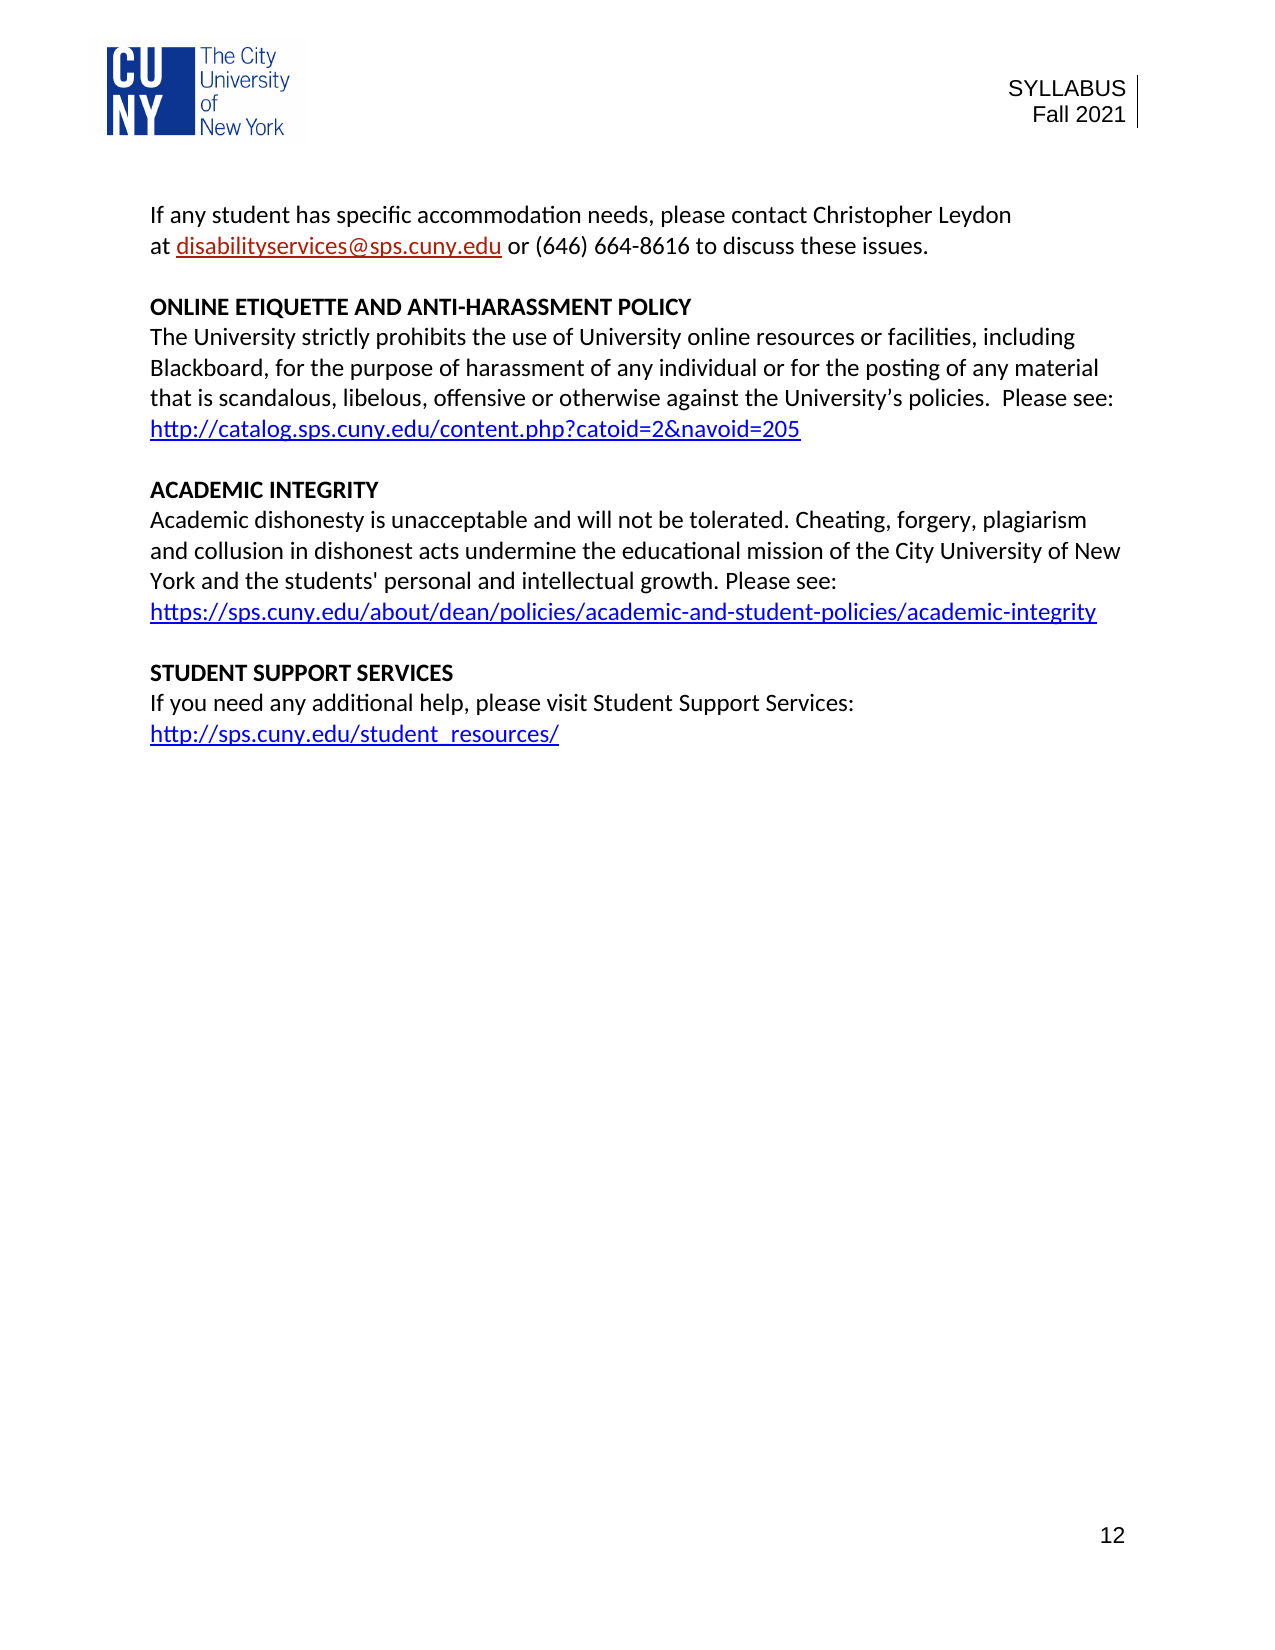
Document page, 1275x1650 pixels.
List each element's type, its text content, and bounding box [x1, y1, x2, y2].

text ONLINE ETIQUETTE AND ANTI-HARASSMENT POLICY [150, 291, 1125, 321]
text If you need any additional help, please visit Student Support Services: http://sps.cuny.edu/student_resources/ [150, 688, 1125, 749]
text The University strictly prohibits the use of University online resources or facilities, including Blackboard, for the purpose of harassment of any individual or for the posting of any material that is scandalous, libelous, offensive or otherwise against the University’s policies. Please see: http://catalog.sps.cuny.edu/content.php?catoid=2&navoid=205 [150, 321, 1125, 443]
text Academic dishonesty is unacceptable and will not be tolerated. Cheating, forgery, plagiarism and collusion in dishonest acts undermine the educational mission of the City University of New York and the students' personal and intellectual growth. Please see: https://sps.cuny.edu/about/dean/policies/academic-and-student-policies/academic-integrity [150, 504, 1125, 627]
text If any student has specific accommodation needs, please contact Christopher Leydon at disabilityservices@sps.cuny.edu or (646) 664-8616 to discuss these issues. [929, 199, 1125, 260]
picture [89, 36, 307, 143]
text ACADEMIC INTEGRITY [150, 474, 1125, 504]
text STUDENT SUPPORT SERVICES [150, 657, 1125, 688]
